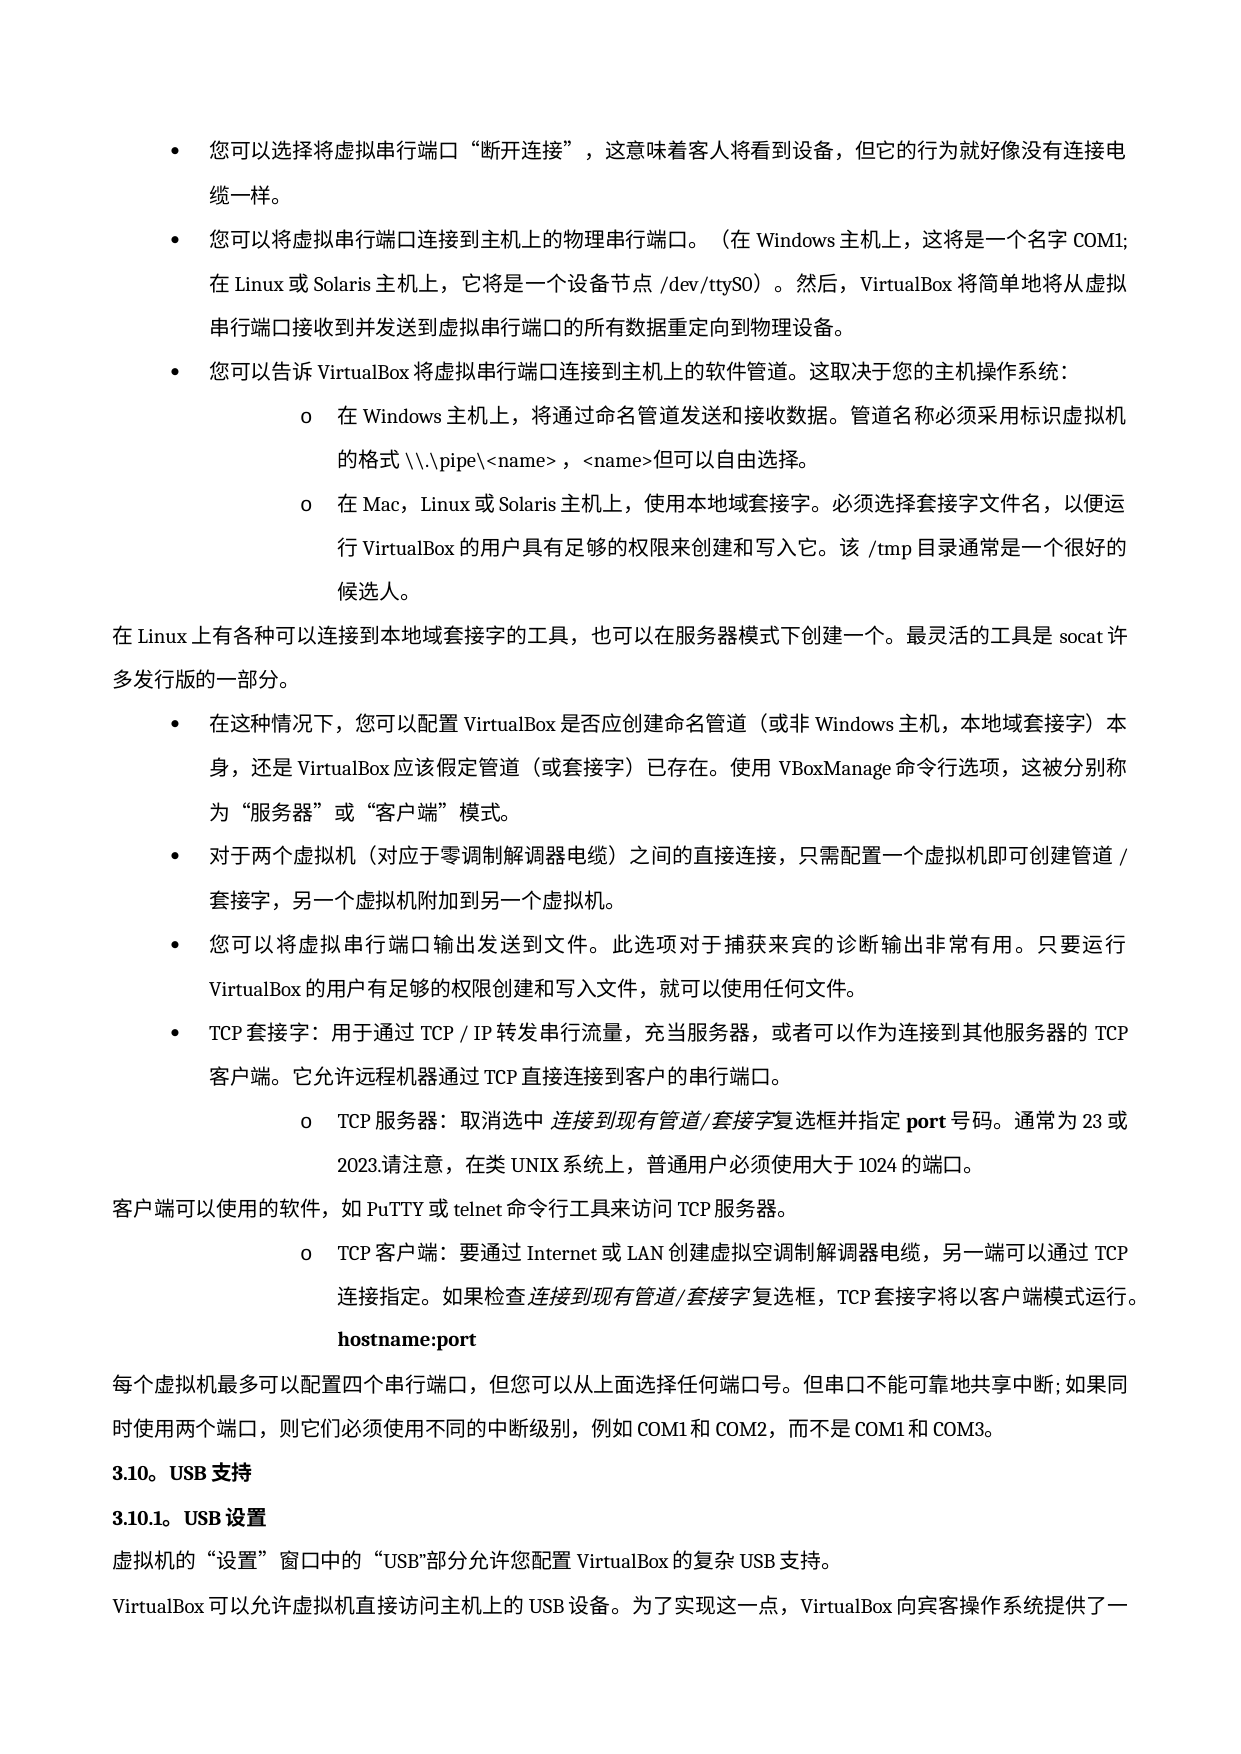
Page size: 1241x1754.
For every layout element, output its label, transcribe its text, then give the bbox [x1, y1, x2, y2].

text 3.10.1。USB设置 [112, 1494, 1128, 1538]
text 虚拟机的“设置”窗口中的“USB”部分允许您配置VirtualBox的复杂USB支持。 [112, 1538, 1128, 1582]
list 您可以选择将虚拟串行端口“断开连接”，这意味着客人将看到设备，但它的行为就好像没有连接电缆一样。 [171, 128, 1128, 216]
list 您可以将虚拟串行端口输出发送到文件。此选项对于捕获来宾的诊断输出非常有用。只要运行VirtualBox的用户有足够的权限创建和写入文件，就可以使用任何文件。 [171, 921, 1128, 1009]
list 您可以将虚拟串行端口连接到主机上的物理串行端口。（在Windows主机上，这将是一个名字COM1;在Linux或Solaris主机上，它将是一个设备节点 /dev/ttyS0）。然后，VirtualBox将简单地将从虚拟串行端口接收到并发送到虚拟串行端口的所有数据重定向到物理设备。 [171, 216, 1128, 348]
list TCP服务器：取消选中 连接到现有管道/套接字复选框并指定port 号码。通常为23或2023.请注意，在类UNIX系统上，普通用户必须使用大于1024的端口。 [300, 1097, 1128, 1185]
text 客户端可以使用的软件，如PuTTY 或telnet命令行工具来访问TCP服务器。 [112, 1185, 1128, 1229]
list 您可以告诉VirtualBox将虚拟串行端口连接到主机上的软件管道。这取决于您的主机操作系统： [171, 348, 1128, 392]
list 在这种情况下，您可以配置VirtualBox是否应创建命名管道（或非Windows主机，本地域套接字）本身，还是VirtualBox应该假定管道（或套接字）已存在。使用 VBoxManage命令行选项，这被分别称为“服务器”或“客户端”模式。 [171, 701, 1128, 833]
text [112, 1582, 1128, 1626]
text 在Linux上有各种可以连接到本地域套接字的工具，也可以在服务器模式下创建一个。最灵活的工具是 socat许多发行版的一部分。 [112, 613, 1128, 701]
list 在Mac，Linux或Solaris主机上，使用本地域套接字。必须选择套接字文件名，以便运行VirtualBox的用户具有足够的权限来创建和写入它。该 /tmp目录通常是一个很好的候选人。 [300, 480, 1128, 613]
list 对于两个虚拟机（对应于零调制解调器电缆）之间的直接连接，只需配置一个虚拟机即可创建管道/套接字，另一个虚拟机附加到另一个虚拟机。 [171, 833, 1128, 921]
list TCP客户端：要通过Internet或LAN创建虚拟空调制解调器电缆，另一端可以通过TCP连接指定。如果检查连接到现有管道/套接字 复选框，TCP套接字将以客户端模式运行。hostname:port [300, 1229, 1128, 1362]
list 在Windows主机上，将通过命名管道发送和接收数据。管道名称必须采用标识虚拟机的格式 \\.\pipe\<name> ，<name>但可以自由选择。 [300, 392, 1128, 480]
text 3.10。USB支持 [112, 1450, 1128, 1494]
text 每个虚拟机最多可以配置四个串行端口，但您可以从上面选择任何端口号。但串口不能可靠地共享中断; 如果同时使用两个端口，则它们必须使用不同的中断级别，例如COM1和COM2，而不是COM1和COM3。 [112, 1362, 1128, 1450]
list TCP套接字：用于通过TCP / IP转发串行流量，充当服务器，或者可以作为连接到其他服务器的TCP客户端。它允许远程机器通过TCP直接连接到客户的串行端口。 [171, 1009, 1128, 1097]
